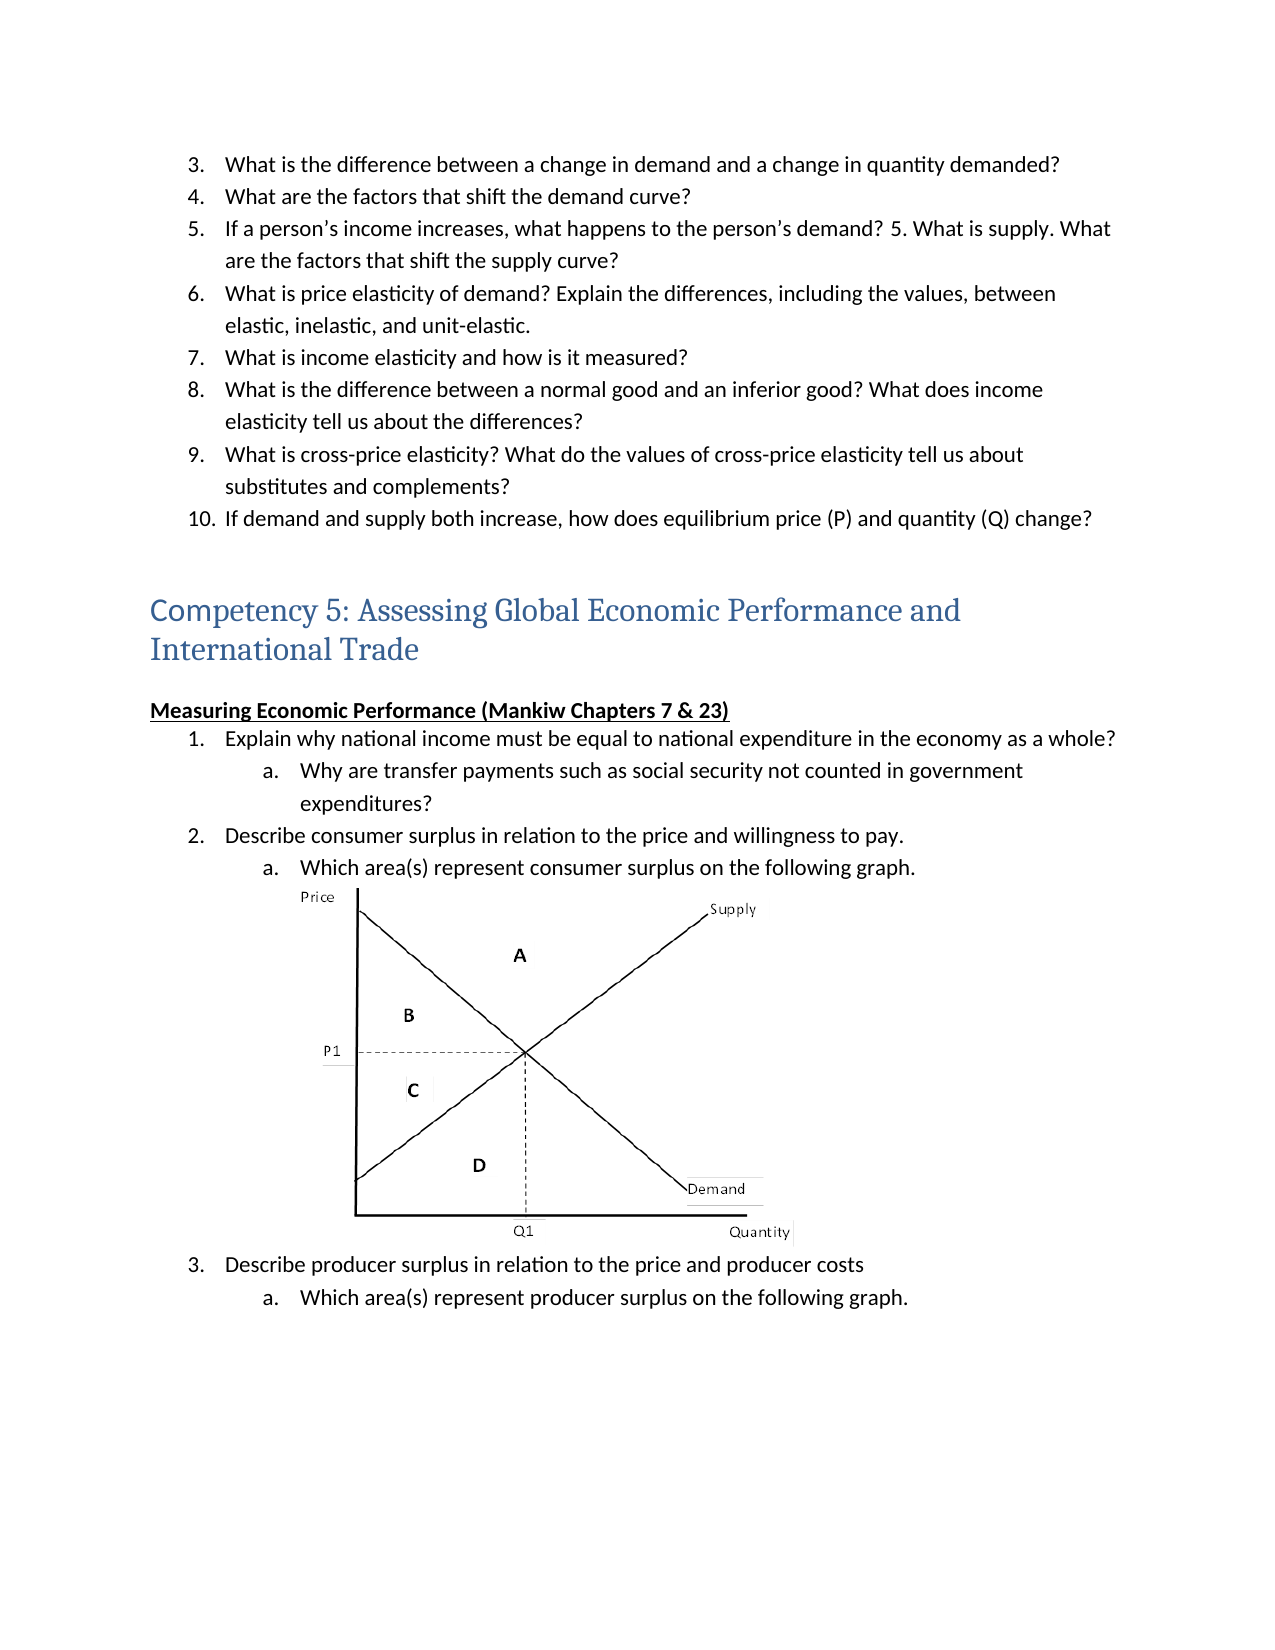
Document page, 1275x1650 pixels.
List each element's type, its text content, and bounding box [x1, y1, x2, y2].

list What is the difference between a normal good and an inferior good? What does income elasticity tell us about the differences? [187, 375, 1125, 436]
list Explain why national income must be equal to national expenditure in the economy as a whole? [187, 724, 1125, 752]
list What is the difference between a change in demand and a change in quantity demanded? [187, 150, 1125, 178]
picture [300, 885, 794, 1247]
list Describe producer surplus in relation to the price and producer costs [187, 1251, 1125, 1278]
text Measuring Economic Performance (Mankiw Chapters 7 & 23) [150, 696, 1125, 724]
list Which area(s) represent consumer surplus on the following graph. [262, 853, 1125, 881]
list What are the factors that shift the demand curve? [187, 182, 1125, 210]
list What is income elasticity and how is it measured? [187, 343, 1125, 371]
list Why are transfer payments such as social security not counted in government expenditures? [262, 757, 1125, 817]
list What is cross-price elasticity? What do the values of cross-price elasticity tell us about substitutes and complements? [187, 440, 1125, 500]
list What is price elasticity of demand? Explain the differences, including the values, between elastic, inelastic, and unit-elastic. [187, 279, 1125, 339]
list If demand and supply both increase, how does equilibrium price (P) and quantity (Q) change? [187, 504, 1125, 532]
list If a person’s income increases, what happens to the person’s demand? 5. What is supply. What are the factors that shift the supply curve? [187, 214, 1125, 274]
subtitle Competency 5: Assessing Global Economic Performance and International Trade [150, 589, 1125, 668]
list Which area(s) represent producer surplus on the following graph. [262, 1283, 1125, 1311]
list Describe consumer surplus in relation to the price and willingness to pay. [187, 821, 1125, 849]
